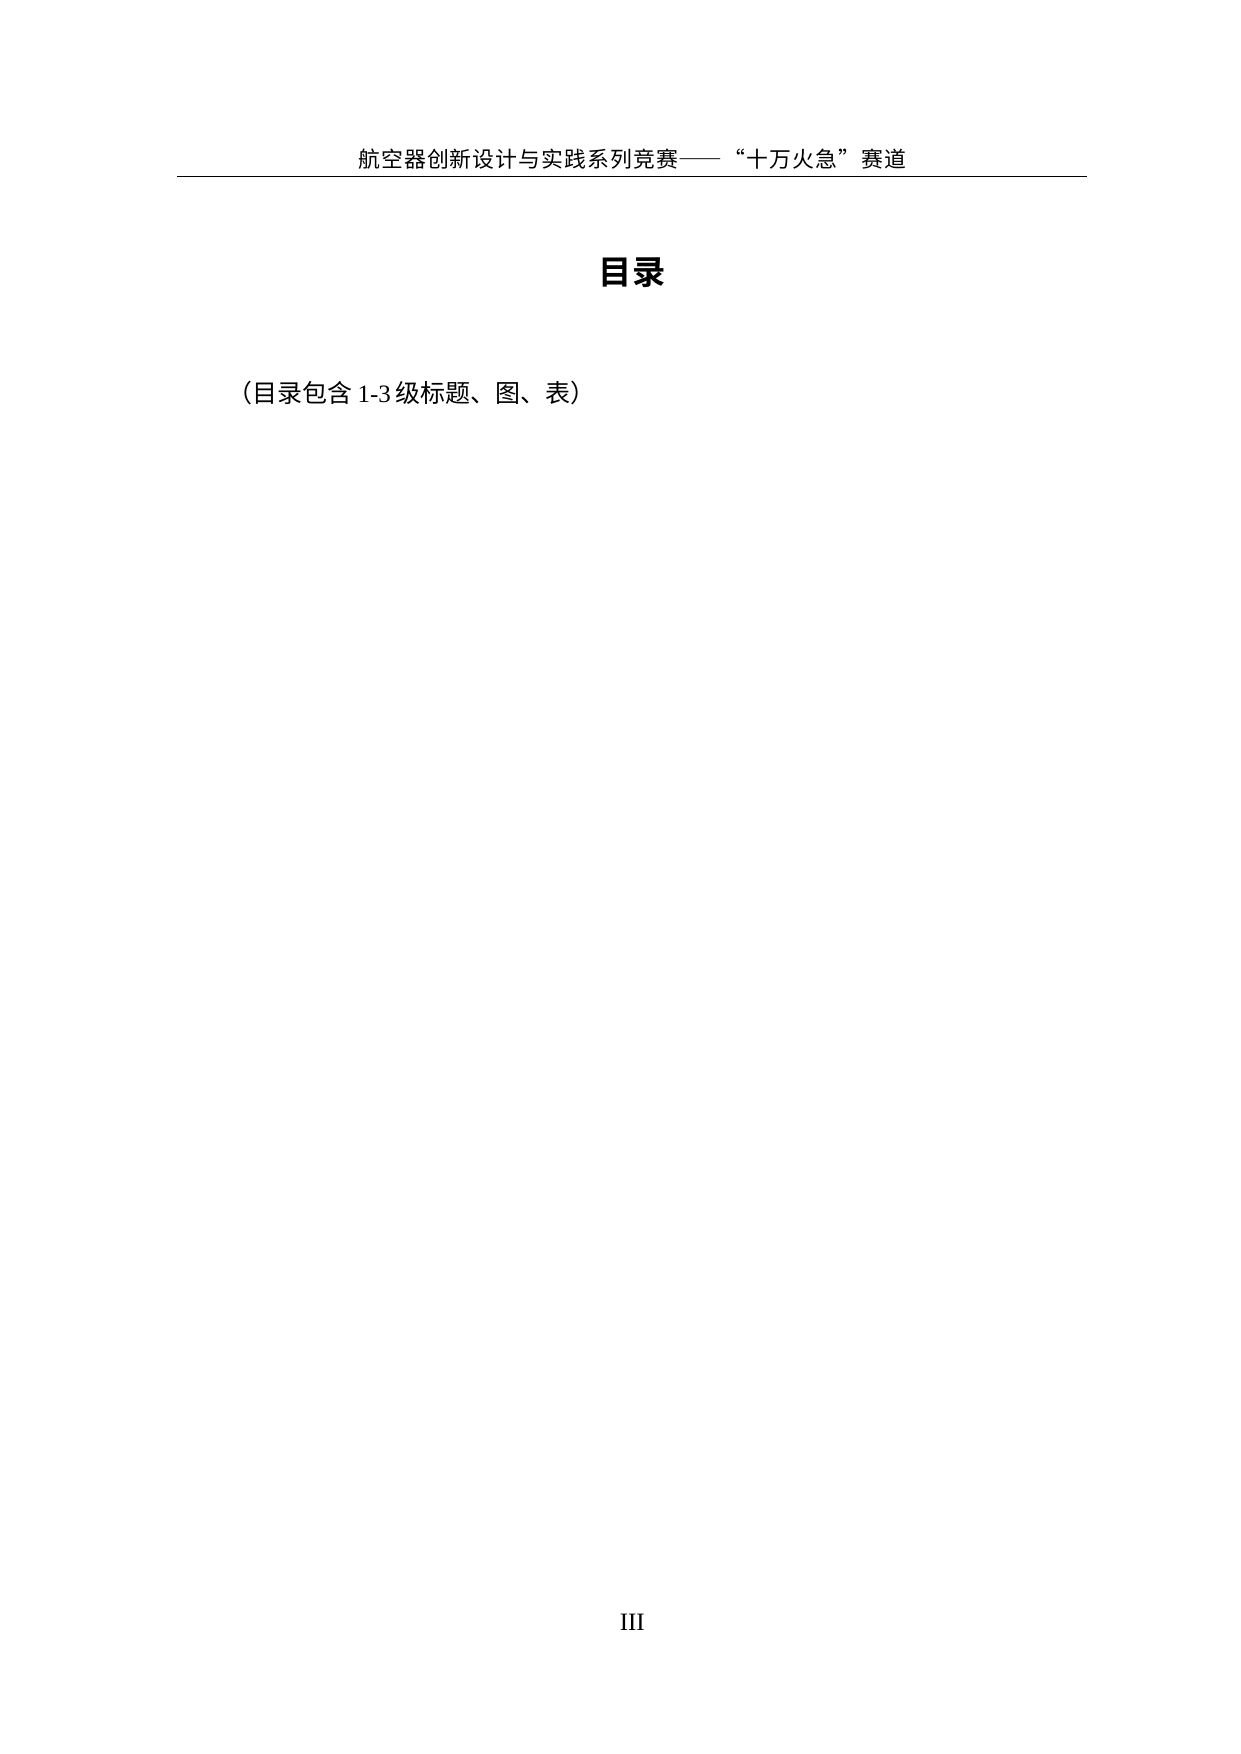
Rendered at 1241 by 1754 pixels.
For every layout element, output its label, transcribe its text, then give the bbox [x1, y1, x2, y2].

list 目录 [177, 237, 1087, 302]
text （目录包含1-3级标题、图、表） [177, 359, 1087, 424]
